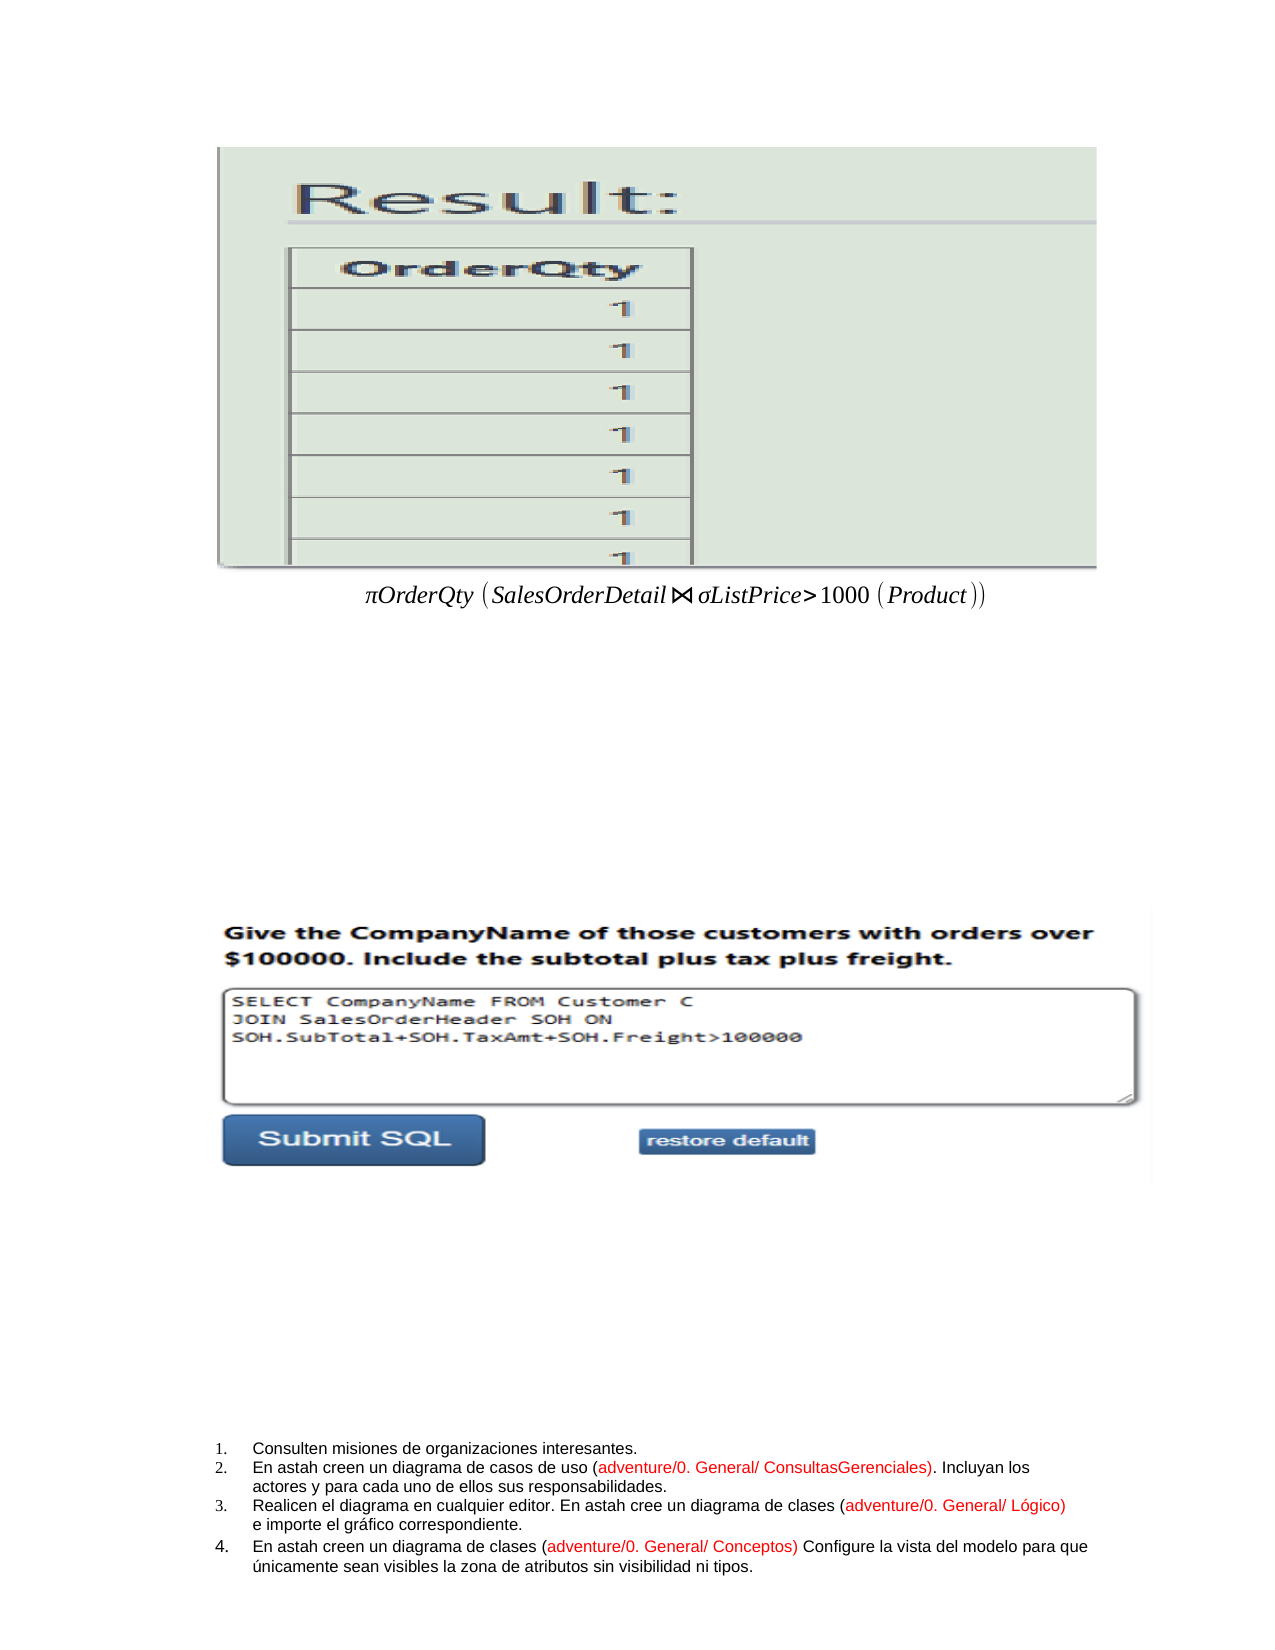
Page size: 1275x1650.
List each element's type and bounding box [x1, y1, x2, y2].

picture [217, 906, 1153, 1186]
picture [217, 147, 1097, 576]
